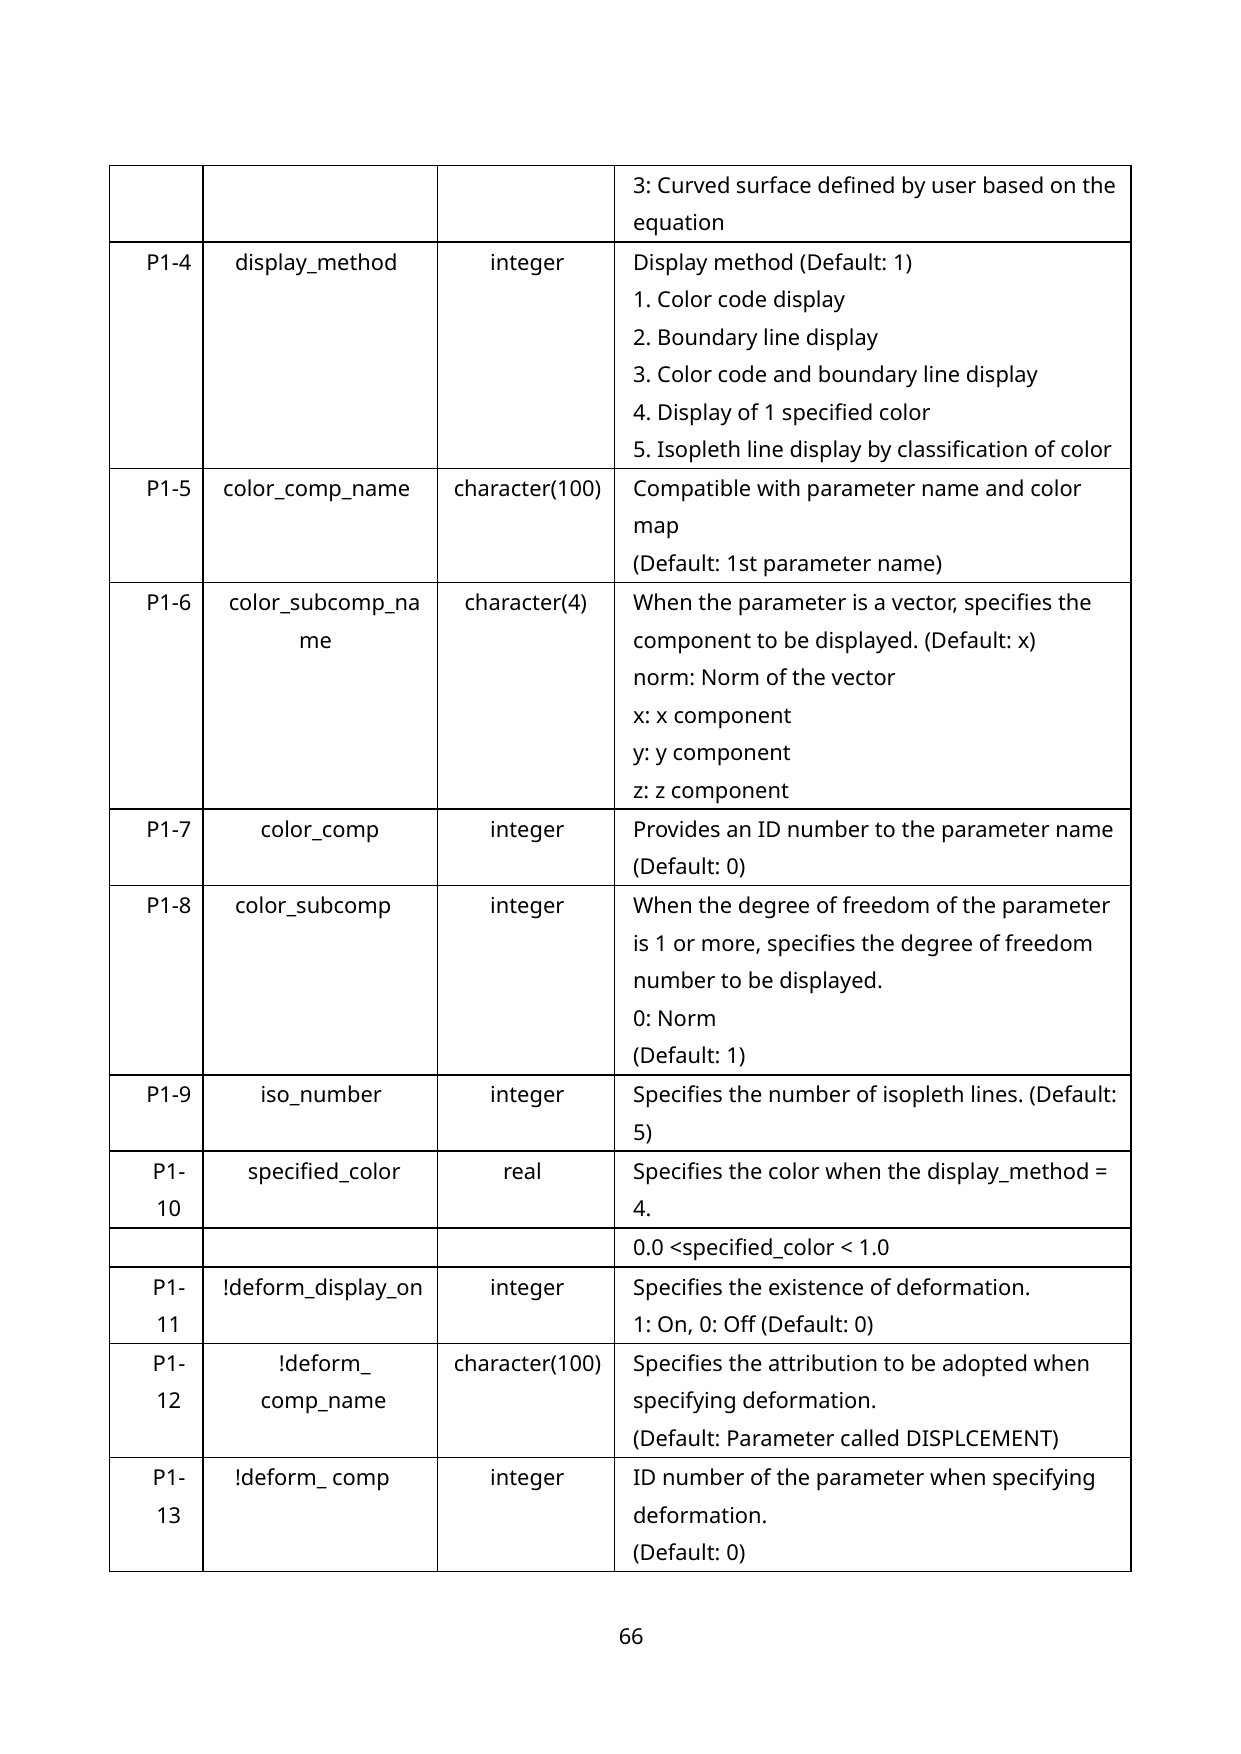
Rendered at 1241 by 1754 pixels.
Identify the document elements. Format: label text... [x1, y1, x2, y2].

table_cell Provides an ID number to the parameter name (Default: 0) [615, 810, 1130, 885]
table_cell P1-9 [110, 1076, 202, 1150]
table_cell ID number of the parameter when specifying deformation. (Default: 0) [615, 1458, 1130, 1571]
table_cell [110, 166, 202, 241]
table_cell display_method [204, 243, 437, 468]
table_cell integer [438, 1076, 614, 1150]
table_cell character(100) [438, 469, 614, 582]
table_cell [110, 1229, 202, 1266]
table_cell P1-6 [110, 583, 202, 808]
table_cell !deform_display_on [204, 1268, 437, 1343]
table_cell Specifies the attribution to be adopted when specifying deformation. (Default: Parameter called DISPLCEMENT) [615, 1344, 1130, 1457]
table_cell color_subcomp_name [204, 583, 437, 808]
table_cell Specifies the existence of deformation. 1: On, 0: Off (Default: 0) [615, 1268, 1130, 1343]
table_cell Display method (Default: 1) 1. Color code display 2. Boundary line display 3. Color code and boundary line display 4. Display of 1 specified color 5. Isopleth line display by classification of color [615, 243, 1130, 468]
table_cell P1-12 [110, 1344, 202, 1457]
table_cell P1-5 [110, 469, 202, 582]
table_cell color_subcomp [204, 886, 437, 1074]
table_cell !deform_ comp_name [204, 1344, 437, 1457]
table_cell real [438, 1152, 614, 1227]
table_cell specified_color [204, 1152, 437, 1227]
table_cell P1-8 [110, 886, 202, 1074]
table_cell color_comp_name [204, 469, 437, 582]
table_cell integer [438, 1268, 614, 1343]
table_cell character(4) [438, 583, 614, 808]
table_cell !deform_ comp [204, 1458, 437, 1571]
table_cell P1-10 [110, 1152, 202, 1227]
table_cell P1-11 [110, 1268, 202, 1343]
table_cell [204, 166, 437, 241]
table_cell iso_number [204, 1076, 437, 1150]
table_cell integer [438, 243, 614, 468]
table_cell P1-13 [110, 1458, 202, 1571]
table_cell Specifies the number of isopleth lines. (Default: 5) [615, 1076, 1130, 1150]
table_cell color_comp [204, 810, 437, 885]
table_cell Specifies the color when the display_method = 4. [615, 1152, 1130, 1227]
table_cell integer [438, 810, 614, 885]
table_cell integer [438, 1458, 614, 1571]
table_cell Compatible with parameter name and color map (Default: 1st parameter name) [615, 469, 1130, 582]
table_cell character(100) [438, 1344, 614, 1457]
table_cell P1-7 [110, 810, 202, 885]
table_cell 0.0 <specified_color < 1.0 [615, 1229, 1130, 1266]
table_cell P1-4 [110, 243, 202, 468]
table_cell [615, 166, 1130, 241]
table_cell When the degree of freedom of the parameter is 1 or more, specifies the degree of freedom number to be displayed. 0: Norm (Default: 1) [615, 886, 1130, 1074]
table_cell [438, 1229, 614, 1266]
table_cell When the parameter is a vector, specifies the component to be displayed. (Default: x) norm: Norm of the vector x: x component y: y component z: z component [615, 583, 1130, 808]
table_cell [204, 1229, 437, 1266]
table_cell integer [438, 886, 614, 1074]
table_cell [438, 166, 614, 241]
